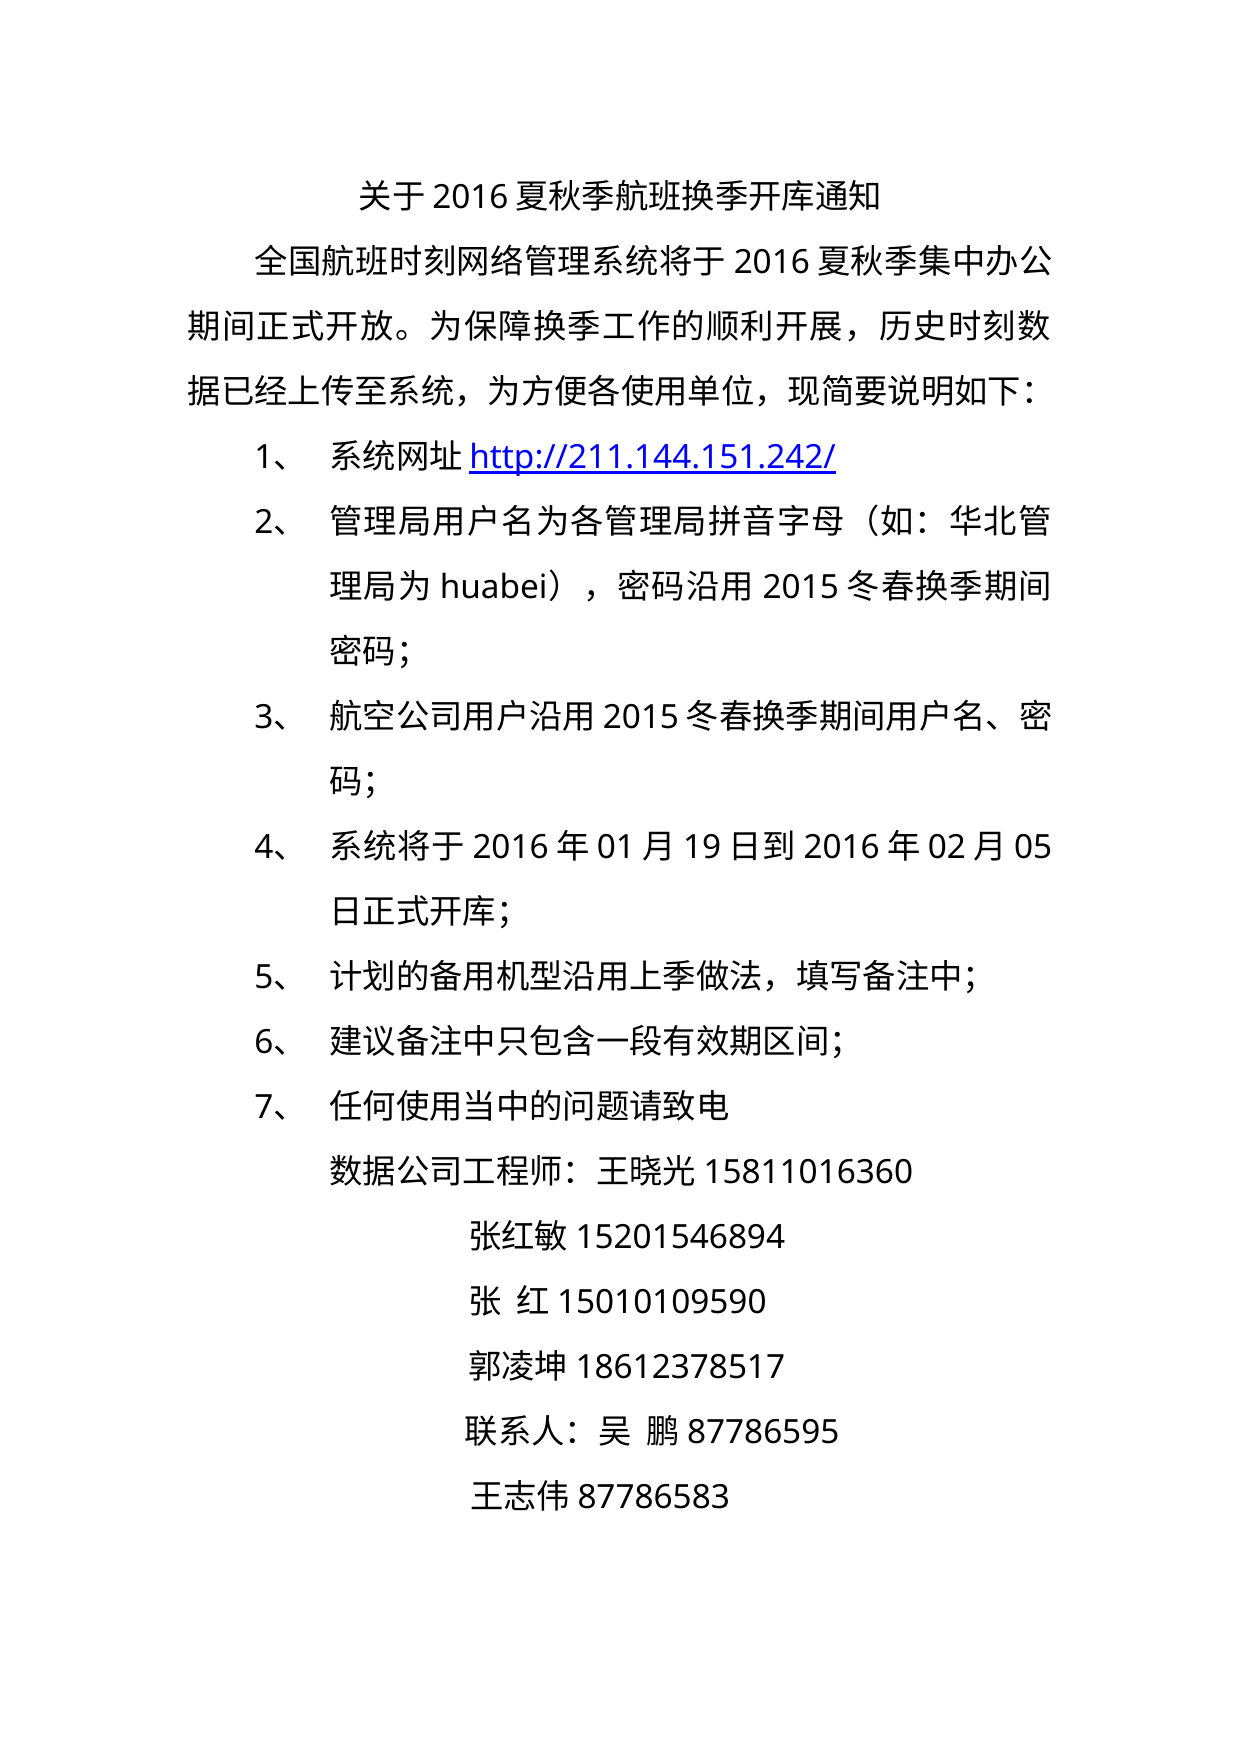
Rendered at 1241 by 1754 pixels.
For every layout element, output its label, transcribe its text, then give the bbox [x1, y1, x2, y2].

text 全国航班时刻网络管理系统将于2016夏秋季集中办公期间正式开放。为保障换季工作的顺利开展，历史时刻数据已经上传至系统，为方便各使用单位，现简要说明如下： [187, 227, 1053, 422]
list 管理局用户名为各管理局拼音字母（如：华北管理局为huabei），密码沿用2015冬春换季期间密码； [254, 487, 1053, 682]
text 关于2016夏秋季航班换季开库通知 [187, 162, 1053, 227]
list 航空公司用户沿用2015冬春换季期间用户名、密码； [254, 682, 1053, 812]
list 建议备注中只包含一段有效期区间； [254, 1007, 1053, 1072]
list 系统将于2016年01月19日到2016年02月05日正式开库； [254, 812, 1053, 942]
list 计划的备用机型沿用上季做法，填写备注中； [254, 942, 1053, 1007]
list 张红敏 15201546894 [329, 1202, 1053, 1267]
list 张 红 15010109590 [329, 1267, 1053, 1332]
text 王志伟 87786583 [187, 1462, 1053, 1527]
list 郭凌坤 18612378517 [329, 1332, 1053, 1397]
list 任何使用当中的问题请致电 [254, 1072, 1053, 1137]
list 系统网址http://211.144.151.242/ [254, 422, 1053, 487]
list 数据公司工程师：王晓光 15811016360 [329, 1137, 1053, 1202]
text 联系人：吴 鹏 87786595 [187, 1397, 1053, 1462]
